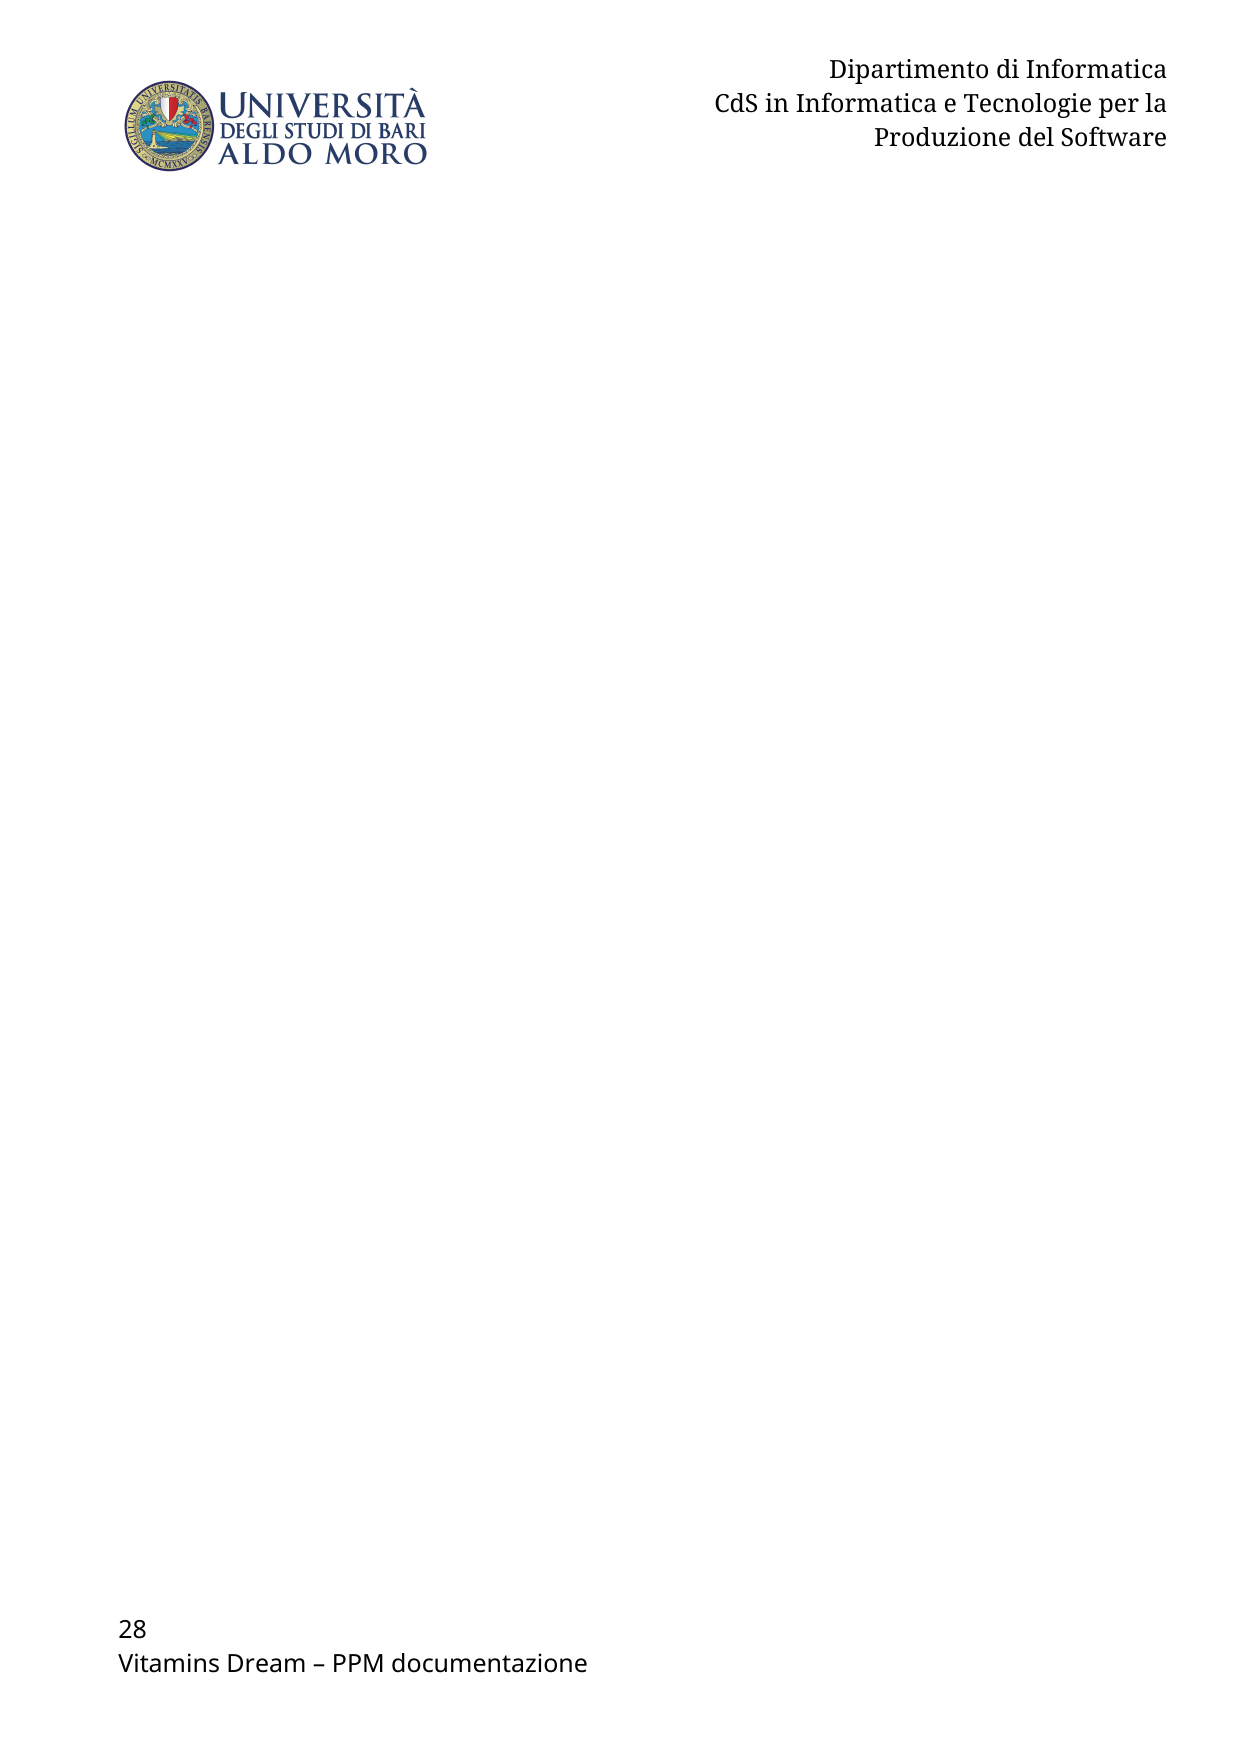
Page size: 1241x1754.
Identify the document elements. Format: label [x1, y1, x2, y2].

picture [118, 73, 433, 179]
